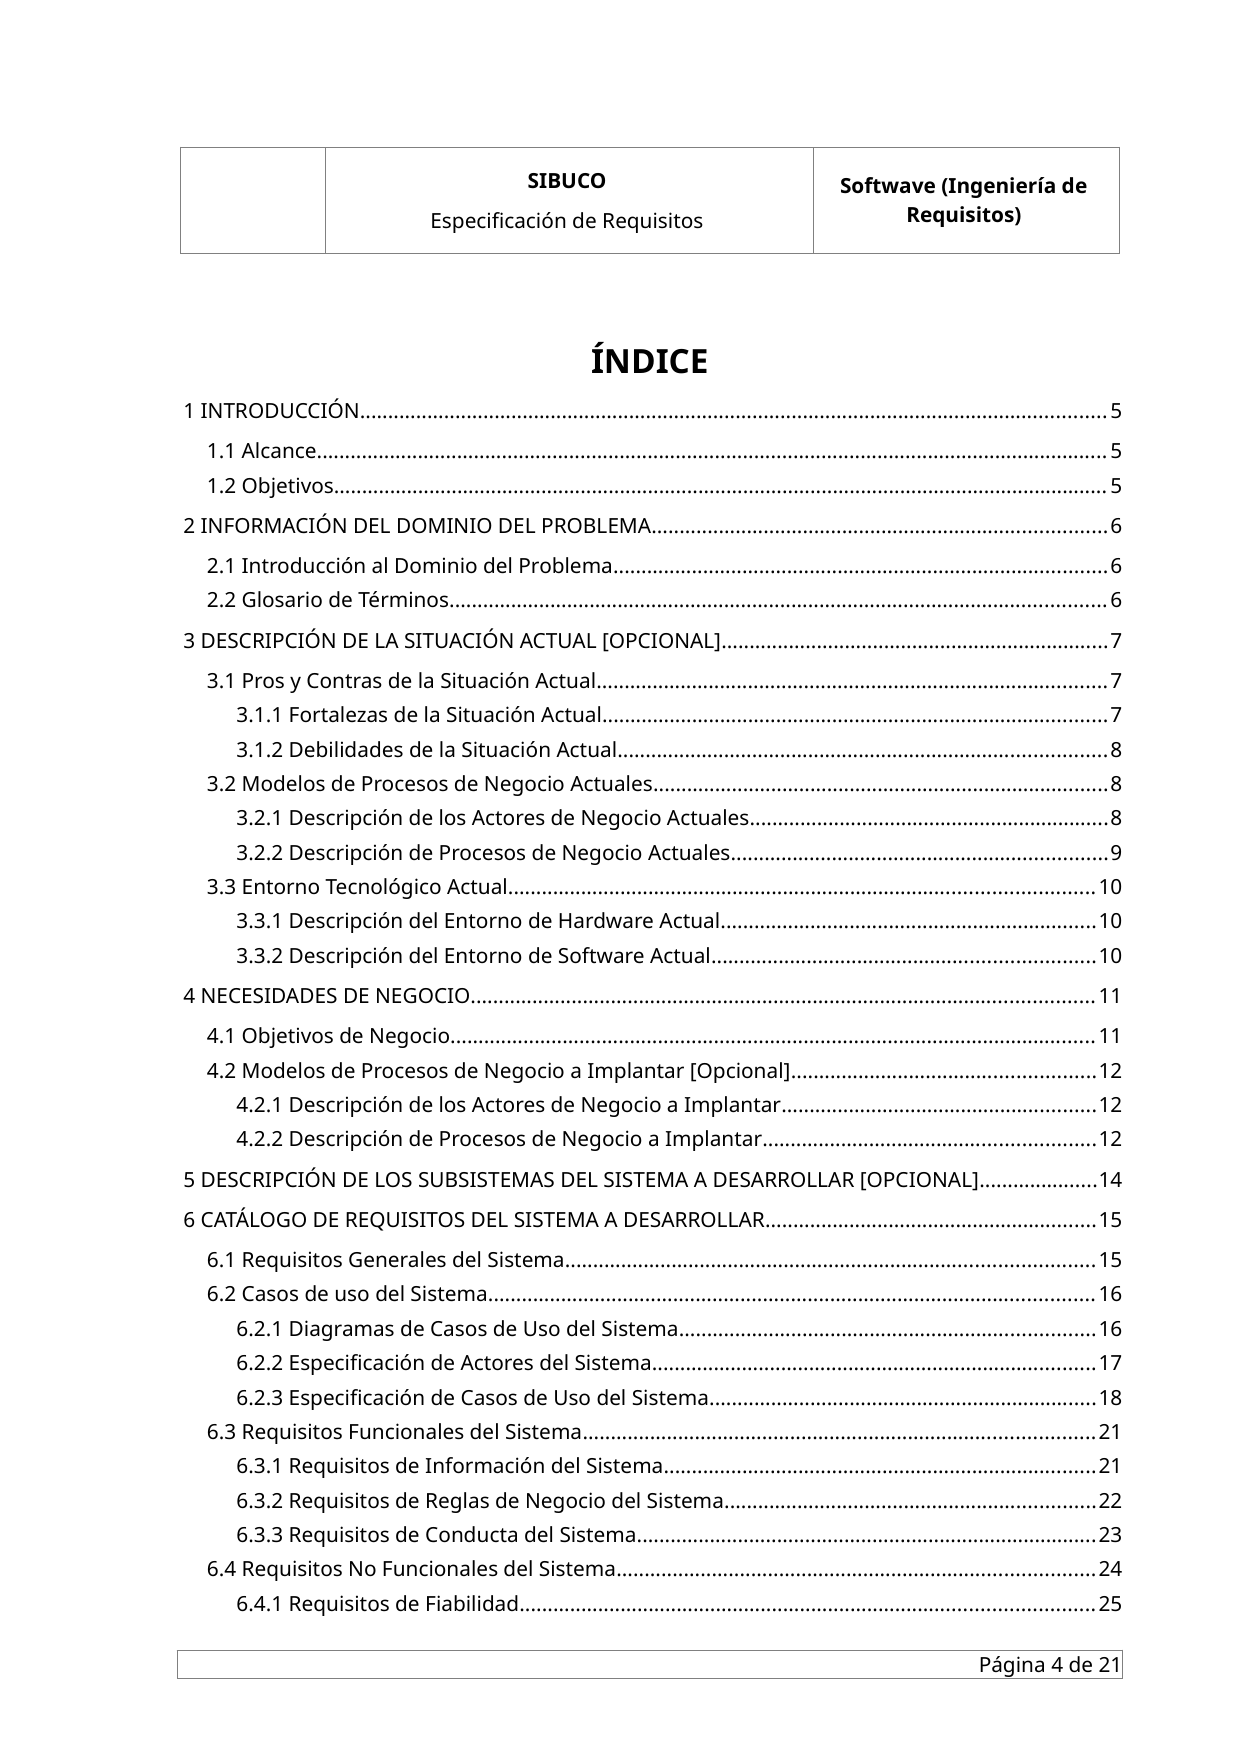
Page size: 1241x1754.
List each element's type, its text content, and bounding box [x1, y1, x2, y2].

text 5 DESCRIPCIÓN DE LOS SUBSISTEMAS DEL SISTEMA A DESARROLLAR [OPCIONAL] 14 [183, 1165, 1122, 1193]
text 3.2.1 Descripción de los Actores de Negocio Actuales 8 [236, 803, 1122, 832]
text 6.2 Casos de uso del Sistema 16 [207, 1279, 1122, 1308]
text 3.2 Modelos de Procesos de Negocio Actuales 8 [207, 769, 1122, 797]
text 6.4.1 Requisitos de Fiabilidad 25 [236, 1589, 1122, 1617]
text 4.2.2 Descripción de Procesos de Negocio a Implantar 12 [236, 1124, 1122, 1153]
text 6.4 Requisitos No Funcionales del Sistema 24 [207, 1554, 1122, 1583]
text 2.2 Glosario de Términos 6 [207, 586, 1122, 614]
text 3.2.2 Descripción de Procesos de Negocio Actuales 9 [236, 838, 1122, 866]
text 4 NECESIDADES DE NEGOCIO 11 [183, 981, 1122, 1009]
text 3.1.2 Debilidades de la Situación Actual 8 [236, 735, 1122, 763]
text 2.1 Introducción al Dominio del Problema 6 [207, 551, 1122, 579]
text 3.3.2 Descripción del Entorno de Software Actual 10 [236, 941, 1122, 969]
text 2 INFORMACIÓN DEL DOMINIO DEL PROBLEMA 6 [183, 511, 1122, 539]
text 4.2 Modelos de Procesos de Negocio a Implantar [Opcional] 12 [207, 1056, 1122, 1084]
text 6.3.2 Requisitos de Reglas de Negocio del Sistema 22 [236, 1486, 1122, 1514]
text 6.2.2 Especificación de Actores del Sistema 17 [236, 1348, 1122, 1377]
text 6.3.3 Requisitos de Conducta del Sistema 23 [236, 1520, 1122, 1548]
text 4.1 Objetivos de Negocio 11 [207, 1021, 1122, 1050]
text 6.3 Requisitos Funcionales del Sistema 21 [207, 1417, 1122, 1445]
text 6.2.1 Diagramas de Casos de Uso del Sistema 16 [236, 1314, 1122, 1342]
text 6.2.3 Especificación de Casos de Uso del Sistema 18 [236, 1383, 1122, 1411]
text 4.2.1 Descripción de los Actores de Negocio a Implantar 12 [236, 1090, 1122, 1118]
subtitle ÍNDICE [177, 338, 1122, 384]
text 6.1 Requisitos Generales del Sistema 15 [207, 1245, 1122, 1273]
text 3.1 Pros y Contras de la Situación Actual 7 [207, 666, 1122, 694]
text 3.3 Entorno Tecnológico Actual 10 [207, 872, 1122, 901]
text 6.3.1 Requisitos de Información del Sistema 21 [236, 1451, 1122, 1480]
text 3.3.1 Descripción del Entorno de Hardware Actual 10 [236, 907, 1122, 935]
text 1.2 Objetivos 5 [207, 471, 1122, 499]
text 3.1.1 Fortalezas de la Situación Actual 7 [236, 700, 1122, 729]
text 3 DESCRIPCIÓN DE LA SITUACIÓN ACTUAL [OPCIONAL] 7 [183, 626, 1122, 654]
text 1 INTRODUCCIÓN 5 [183, 396, 1122, 424]
text 6 CATÁLOGO DE REQUISITOS DEL SISTEMA A DESARROLLAR 15 [183, 1205, 1122, 1233]
text 1.1 Alcance 5 [207, 436, 1122, 465]
